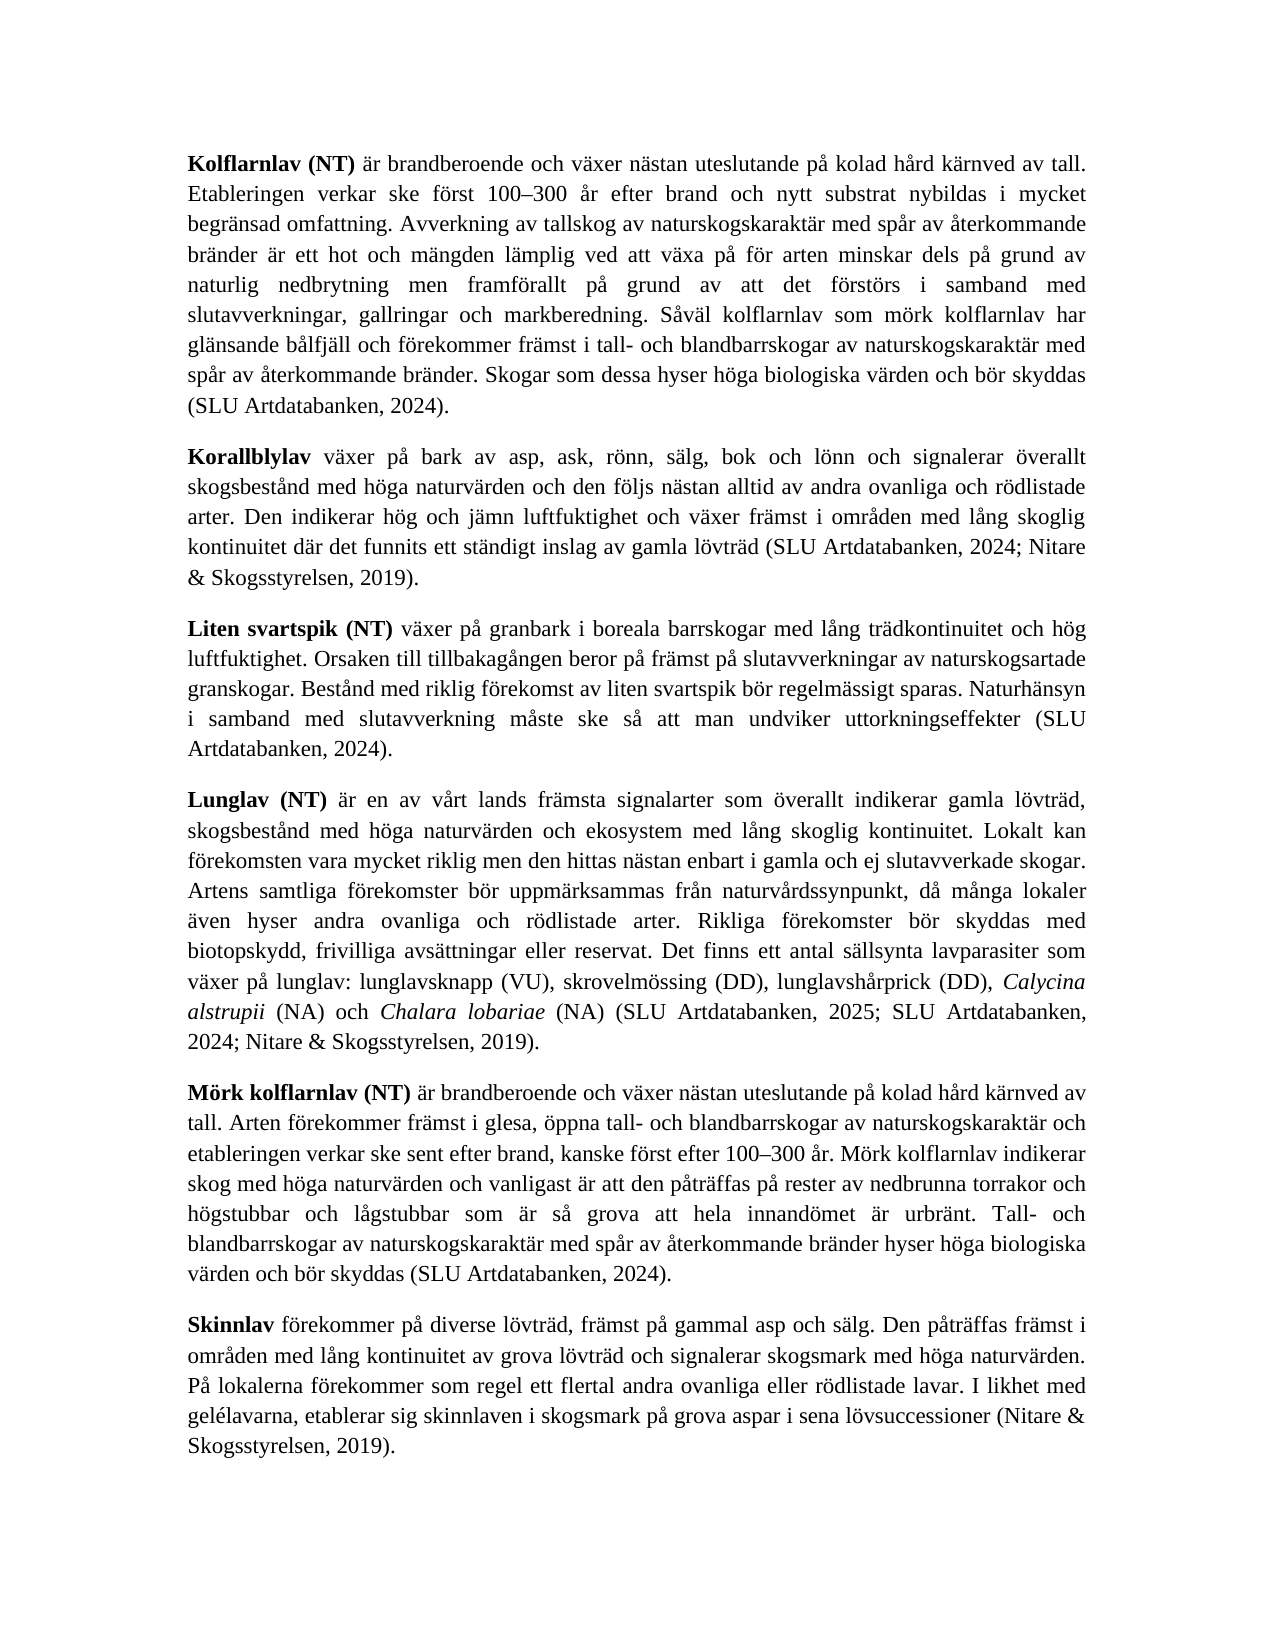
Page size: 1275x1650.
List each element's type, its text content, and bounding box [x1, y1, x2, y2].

text Lunglav (NT) är en av vårt lands främsta signalarter som överallt indikerar gamla lövträd, skogsbestånd med höga naturvärden och ekosystem med lång skoglig kontinuitet. Lokalt kan förekomsten vara mycket riklig men den hittas nästan enbart i gamla och ej slutavverkade skogar. Artens samtliga förekomster bör uppmärksammas från naturvårdssynpunkt, då många lokaler även hyser andra ovanliga och rödlistade arter. Rikliga förekomster bör skyddas med biotopskydd, frivilliga avsättningar eller reservat. Det finns ett antal sällsynta lavparasiter som växer på lunglav: lunglavsknapp (VU), skrovelmössing (DD), lunglavshårprick (DD), Calycina alstrupii (NA) och Chalara lobariae (NA) (SLU Artdatabanken, 2025; SLU Artdatabanken, 2024; Nitare & Skogsstyrelsen, 2019). [187, 786, 1087, 1054]
text Mörk kolflarnlav (NT) är brandberoende och växer nästan uteslutande på kolad hård kärnved av tall. Arten förekommer främst i glesa, öppna tall- och blandbarrskogar av naturskogskaraktär och etableringen verkar ske sent efter brand, kanske först efter 100–300 år. Mörk kolflarnlav indikerar skog med höga naturvärden och vanligast är att den påträffas på rester av nedbrunna torrakor och högstubbar och lågstubbar som är så grova att hela innandömet är urbränt. Tall- och blandbarrskogar av naturskogskaraktär med spår av återkommande bränder hyser höga biologiska värden och bör skyddas (SLU Artdatabanken, 2024). [187, 1079, 1087, 1287]
text Korallblylav växer på bark av asp, ask, rönn, sälg, bok och lönn och signalerar överallt skogsbestånd med höga naturvärden och den följs nästan alltid av andra ovanliga och rödlistade arter. Den indikerar hög och jämn luftfuktighet och växer främst i områden med lång skoglig kontinuitet där det funnits ett ständigt inslag av gamla lövträd (SLU Artdatabanken, 2024; Nitare & Skogsstyrelsen, 2019). [187, 443, 1087, 590]
text Kolflarnlav (NT) är brandberoende och växer nästan uteslutande på kolad hård kärnved av tall. Etableringen verkar ske först 100–300 år efter brand och nytt substrat nybildas i mycket begränsad omfattning. Avverkning av tallskog av naturskogskaraktär med spår av återkommande bränder är ett hot och mängden lämplig ved att växa på för arten minskar dels på grund av naturlig nedbrytning men framförallt på grund av att det förstörs i samband med slutavverkningar, gallringar och markberedning. Såväl kolflarnlav som mörk kolflarnlav har glänsande bålfjäll och förekommer främst i tall- och blandbarrskogar av naturskogskaraktär med spår av återkommande bränder. Skogar som dessa hyser höga biologiska värden och bör skyddas (SLU Artdatabanken, 2024). [187, 150, 1087, 418]
text Skinnlav förekommer på diverse lövträd, främst på gammal asp och sälg. Den påträffas främst i områden med lång kontinuitet av grova lövträd och signalerar skogsmark med höga naturvärden. På lokalerna förekommer som regel ett flertal andra ovanliga eller rödlistade lavar. I likhet med gelélavarna, etablerar sig skinnlaven i skogsmark på grova aspar i sena lövsuccessioner (Nitare & Skogsstyrelsen, 2019). [187, 1311, 1087, 1459]
text Liten svartspik (NT) växer på granbark i boreala barrskogar med lång trädkontinuitet och hög luftfuktighet. Orsaken till tillbakagången beror på främst på slutavverkningar av naturskogsartade granskogar. Bestånd med riklig förekomst av liten svartspik bör regelmässigt sparas. Naturhänsyn i samband med slutavverkning måste ske så att man undviker uttorkningseffekter (SLU Artdatabanken, 2024). [187, 614, 1087, 762]
